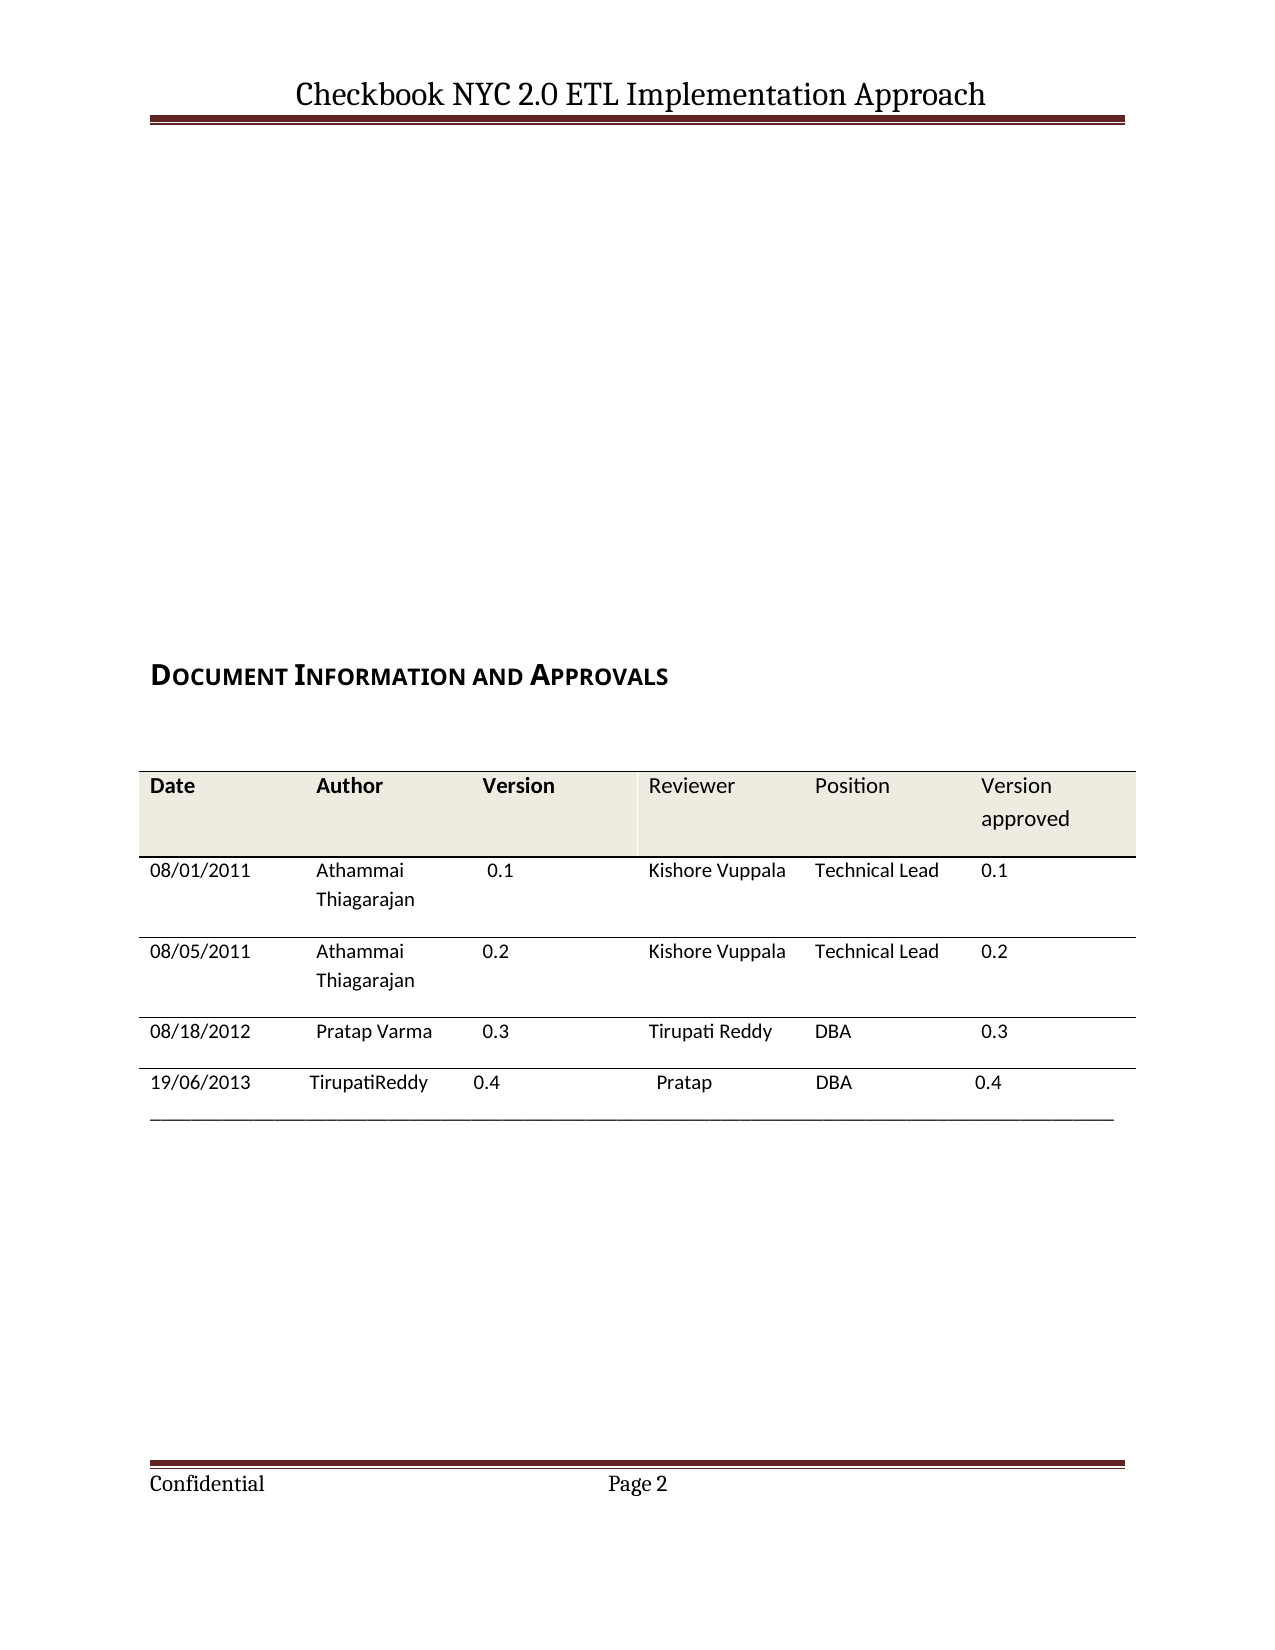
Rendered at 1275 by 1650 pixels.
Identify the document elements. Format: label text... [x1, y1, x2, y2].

table_header Version [471, 772, 637, 856]
table_header Version approved [970, 772, 1136, 856]
table_cell 0.2 [471, 938, 637, 1017]
table_cell Technical Lead [804, 938, 970, 1017]
table_cell Pratap Varma [305, 1018, 471, 1068]
table_cell Tirupati Reddy [638, 1018, 804, 1068]
table_cell Athammai Thiagarajan [305, 938, 471, 1017]
table_header Reviewer [638, 772, 804, 856]
table_cell Athammai Thiagarajan [305, 858, 471, 937]
table_cell 08/05/2011 [139, 938, 305, 1017]
table_cell 0.3 [970, 1018, 1136, 1068]
table_cell Kishore Vuppala [638, 938, 804, 1017]
text DOCUMENT INFORMATION AND APPROVALS [150, 654, 1125, 694]
table_cell Technical Lead [804, 858, 970, 937]
table_header Position [804, 772, 970, 856]
table_cell 0.1 [970, 858, 1136, 937]
table_cell 08/18/2012 [139, 1018, 305, 1068]
table_cell 0.1 [471, 858, 637, 937]
table_cell 0.2 [970, 938, 1136, 1017]
table_cell 0.3 [471, 1018, 637, 1068]
text 19/06/2013 TirupatiReddy 0.4 Pratap DBA 0.4 _____________________________________________________________________________________________ [150, 1069, 1125, 1124]
table_header Date [139, 772, 305, 856]
table_cell 08/01/2011 [139, 858, 305, 937]
table_header Author [305, 772, 471, 856]
table_cell Kishore Vuppala [638, 858, 804, 937]
table_cell DBA [804, 1018, 970, 1068]
